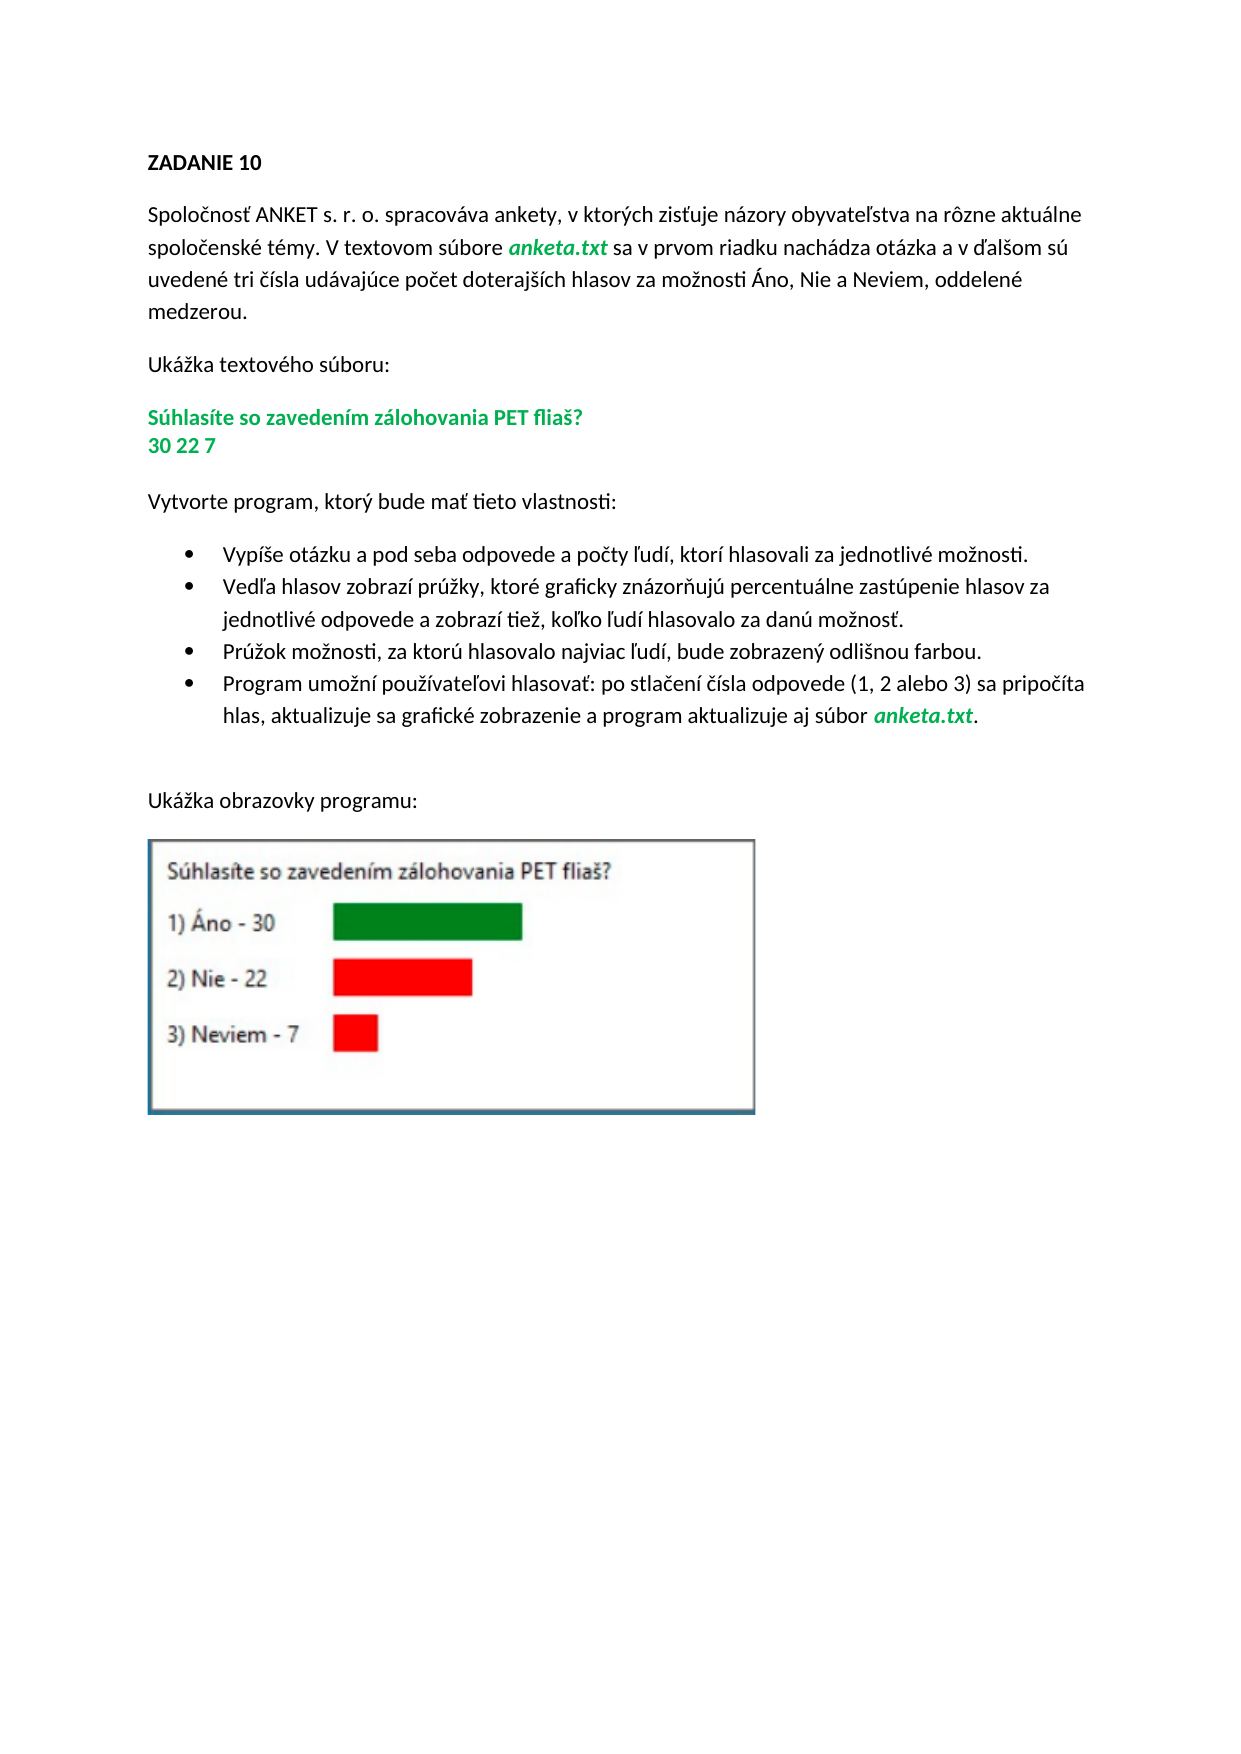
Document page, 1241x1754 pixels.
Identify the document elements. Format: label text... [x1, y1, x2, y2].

list Vypíše otázku a pod seba odpovede a počty ľudí, ktorí hlasovali za jednotlivé možnosti. [185, 540, 1093, 568]
text Ukážka textového súboru: [148, 350, 1093, 378]
text 30 22 7 [148, 431, 1093, 459]
text Ukážka obrazovky programu: [148, 786, 1093, 814]
text Vytvorte program, ktorý bude mať tieto vlastnosti: [148, 487, 1093, 515]
text Súhlasíte so zavedením zálohovania PET fliaš? [148, 403, 1093, 431]
text ZADANIE 10 [148, 148, 1093, 176]
picture [147, 839, 756, 1115]
list Prúžok možnosti, za ktorú hlasovalo najviac ľudí, bude zobrazený odlišnou farbou. [185, 637, 1093, 665]
list Program umožní používateľovi hlasovať: po stlačení čísla odpovede (1, 2 alebo 3) sa pripočíta hlas, aktualizuje sa grafické zobrazenie a program aktualizuje aj súbor anketa.txt. [185, 669, 1093, 729]
text Spoločnosť ANKET s. r. o. spracováva ankety, v ktorých zisťuje názory obyvateľstva na rôzne aktuálne spoločenské témy. V textovom súbore anketa.txt sa v prvom riadku nachádza otázka a v ďalšom sú uvedené tri čísla udávajúce počet doterajších hlasov za možnosti Áno, Nie a Neviem, oddelené medzerou. [148, 201, 1093, 325]
list Vedľa hlasov zobrazí prúžky, ktoré graficky znázorňujú percentuálne zastúpenie hlasov za jednotlivé odpovede a zobrazí tiež, koľko ľudí hlasovalo za danú možnosť. [185, 572, 1093, 633]
